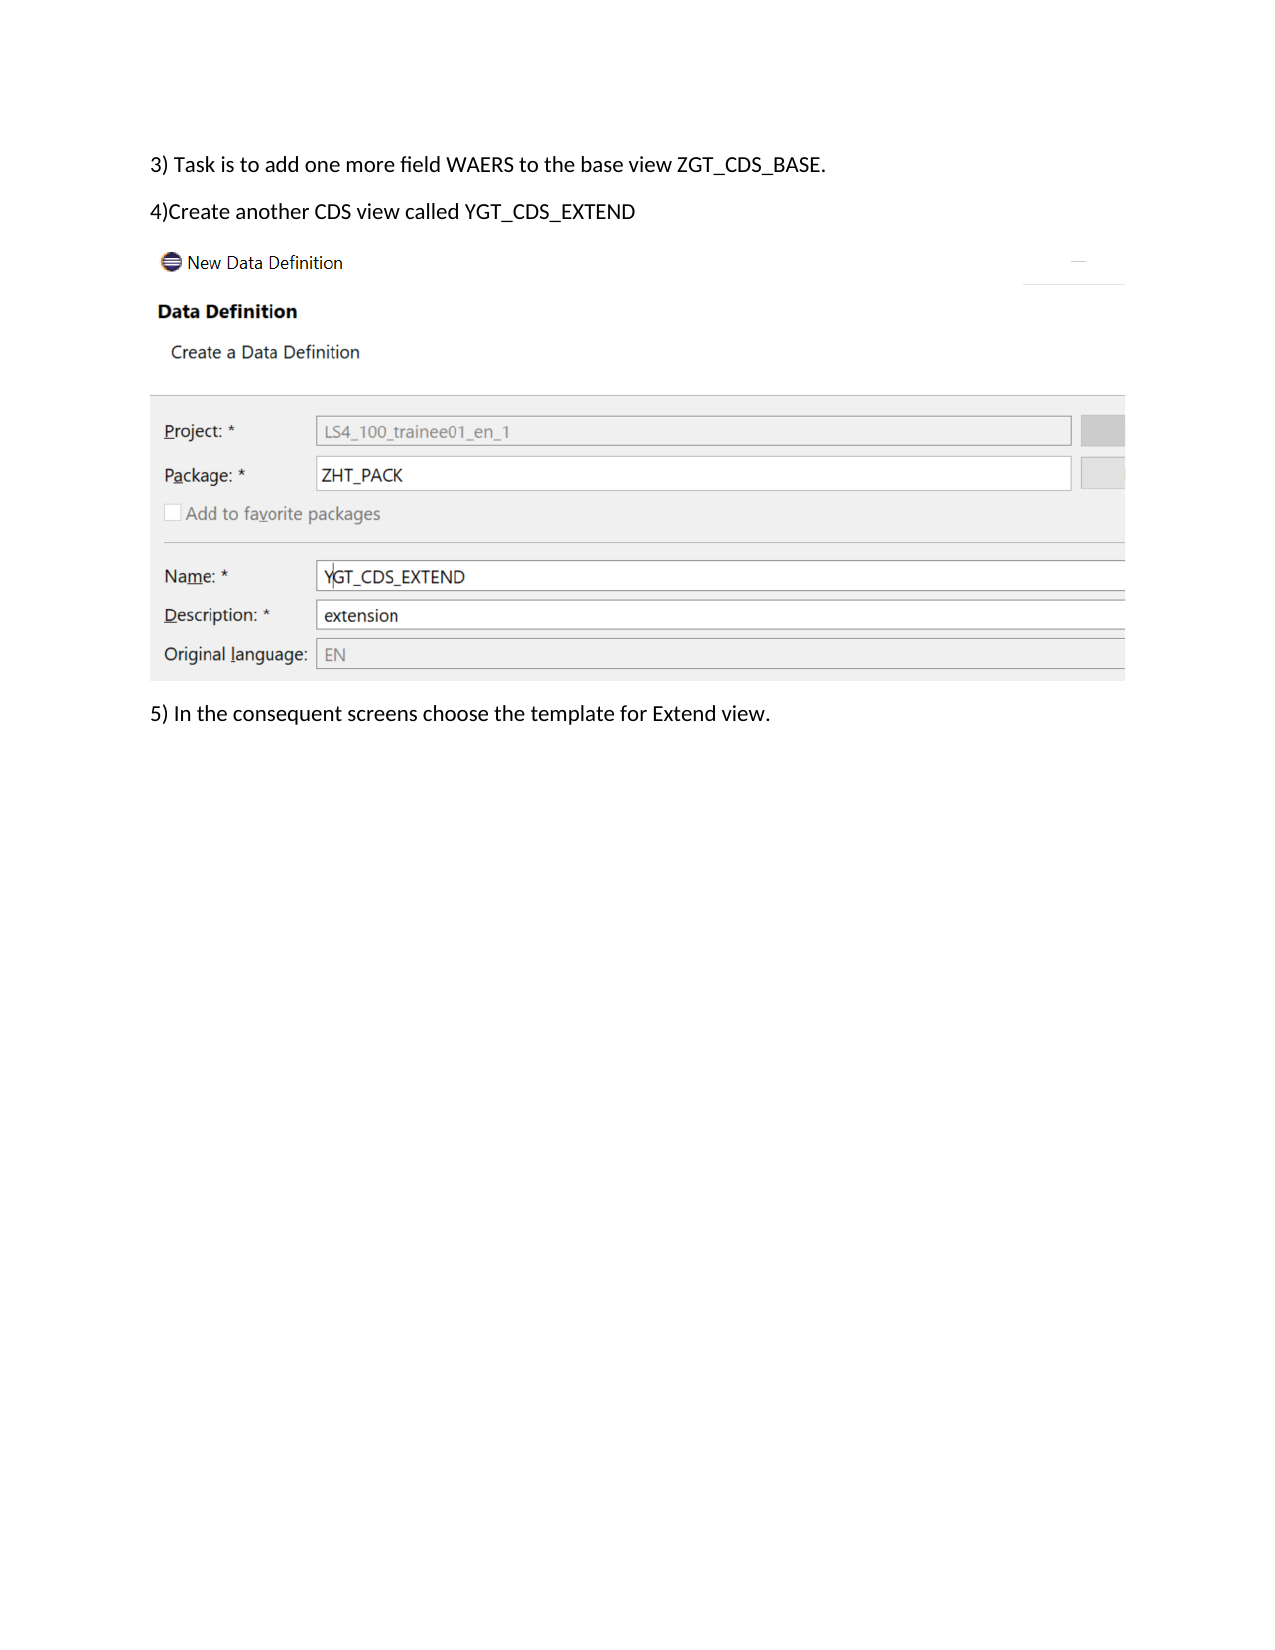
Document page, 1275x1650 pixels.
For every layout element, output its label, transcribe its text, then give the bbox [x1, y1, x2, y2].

text 3) Task is to add one more field WAERS to the base view ZGT_CDS_BASE. [150, 150, 1125, 178]
picture [150, 243, 1125, 681]
text 5) In the consequent screens choose the template for Extend view. [150, 699, 1125, 727]
text 4)Create another CDS view called YGT_CDS_EXTEND [150, 197, 1125, 225]
